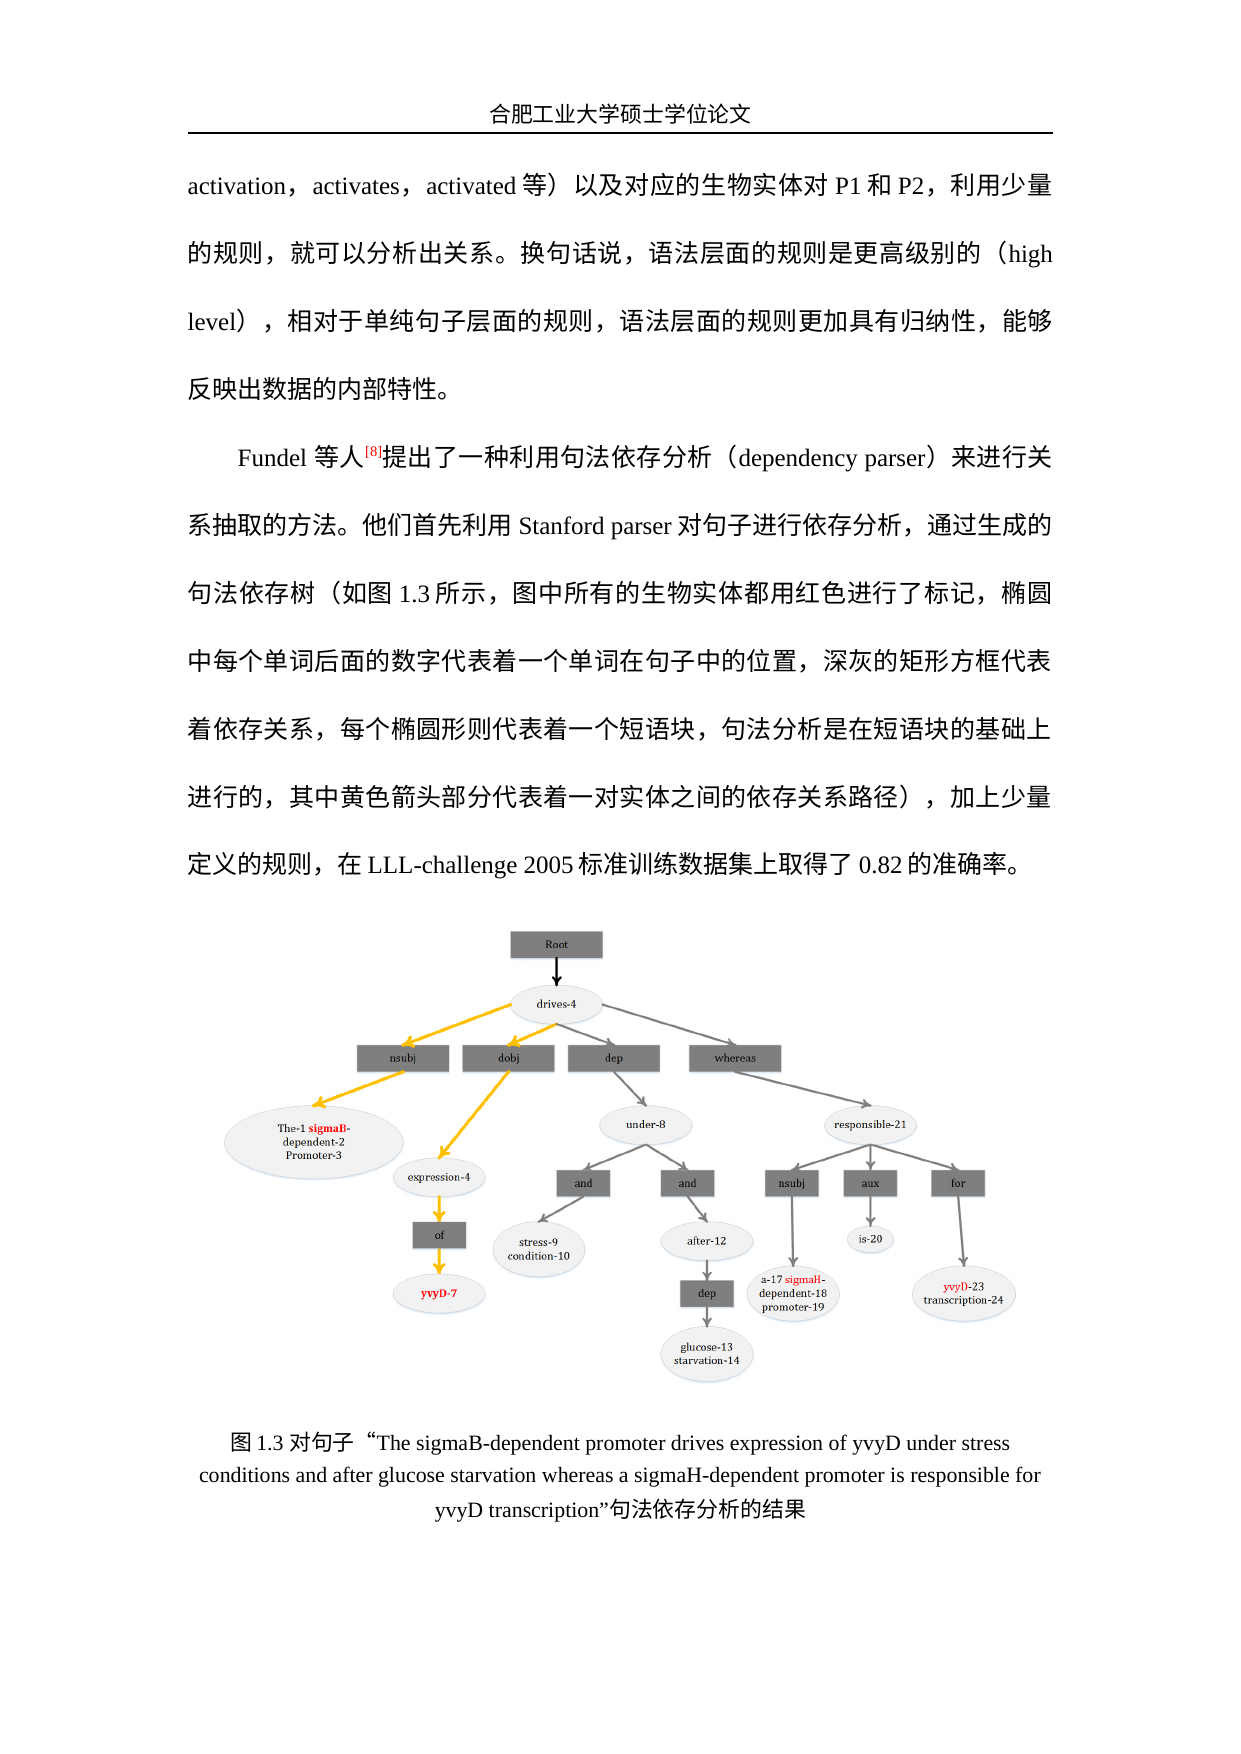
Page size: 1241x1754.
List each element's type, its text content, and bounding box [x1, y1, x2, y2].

text Fundel 等人[8]提出了一种利用句法依存分析（dependency parser）来进行关系抽取的方法。他们首先利用Stanford parser对句子进行依存分析，通过生成的句法依存树（如图1.3所示，图中所有的生物实体都用红色进行了标记，椭圆中每个单词后面的数字代表着一个单词在句子中的位置，深灰的矩形方框代表着依存关系，每个椭圆形则代表着一个短语块，句法分析是在短语块的基础上进行的，其中黄色箭头部分代表着一对实体之间的依存关系路径），加上少量定义的规则，在LLL-challenge 2005标准训练数据集上取得了0.82的准确率。 [187, 422, 1053, 897]
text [187, 150, 1053, 422]
subtitle 图1.3 对句子“The sigmaB-dependent promoter drives expression of yvyD under stress conditions and after glucose starvation whereas a sigmaH-dependent promoter is responsible for yvyD transcription”句法依存分析的结果 [187, 1423, 1053, 1525]
picture [222, 931, 1018, 1385]
